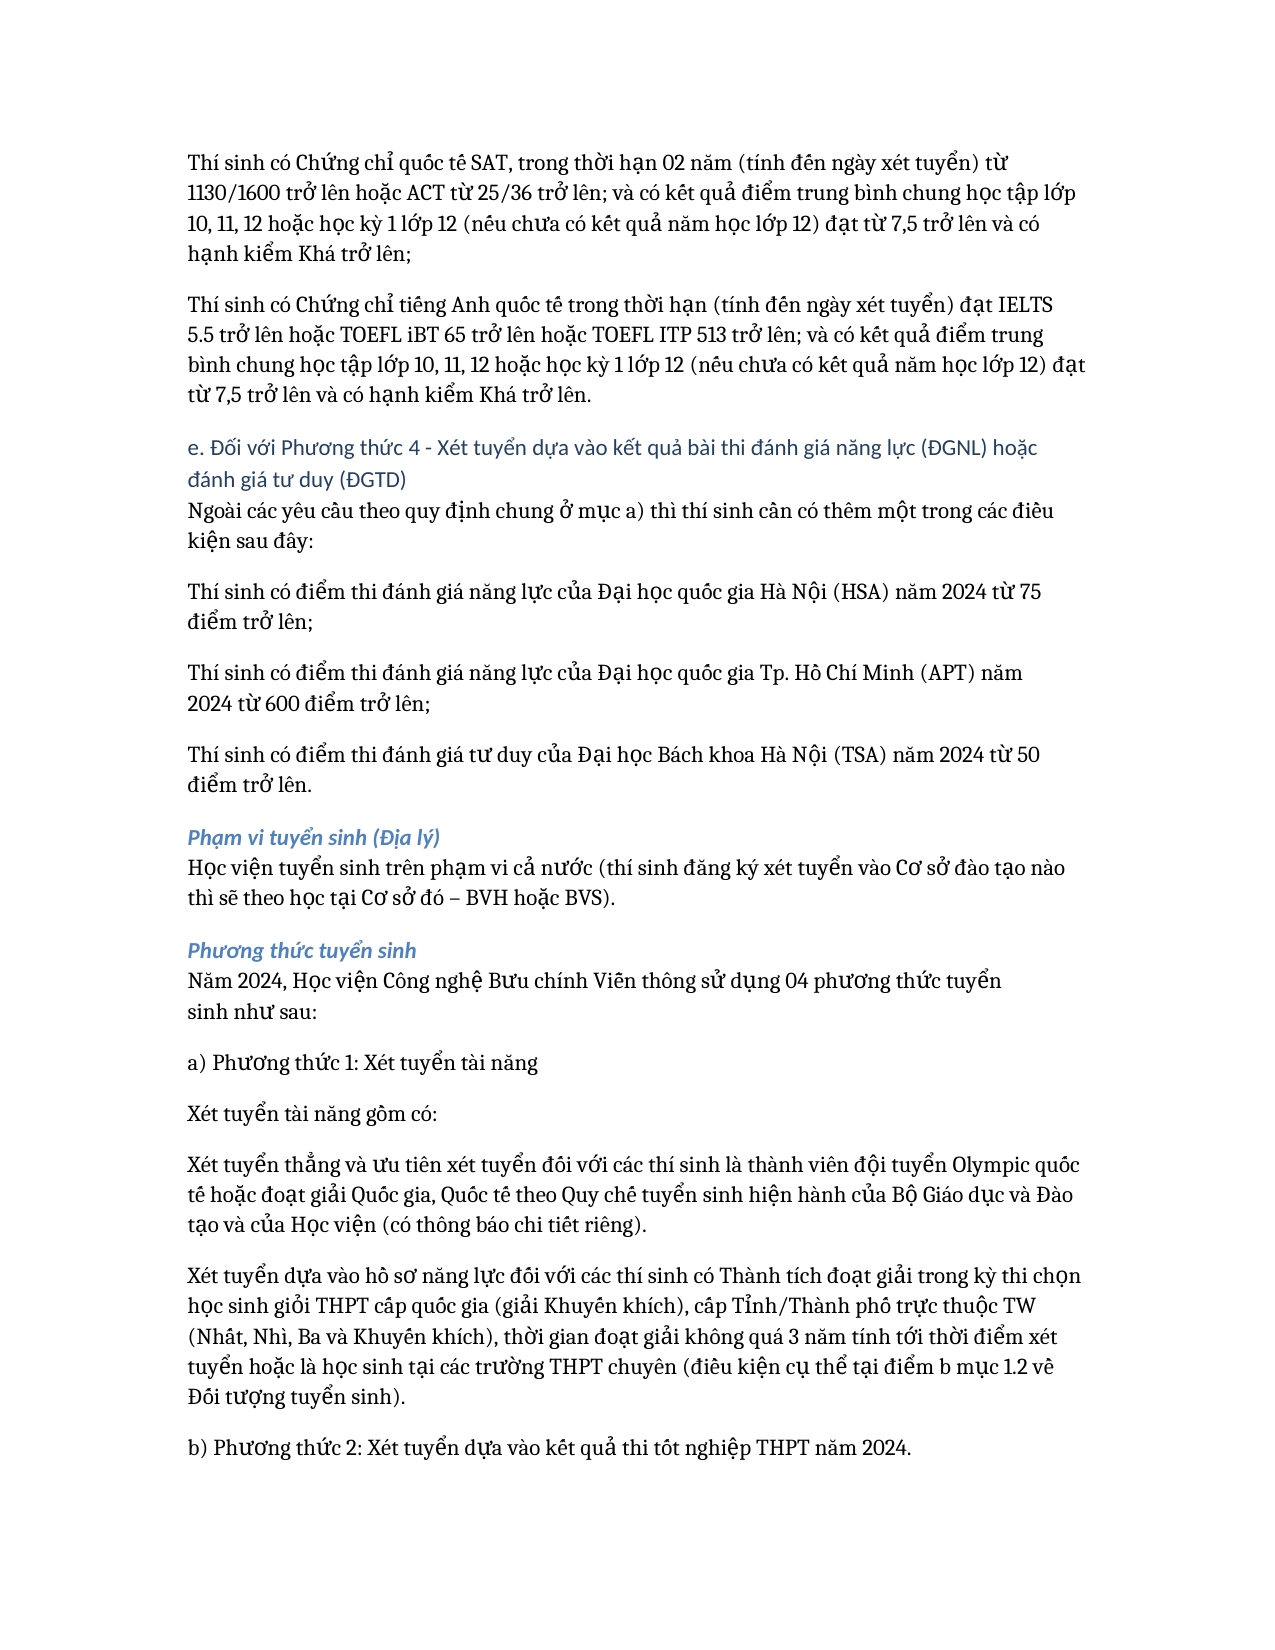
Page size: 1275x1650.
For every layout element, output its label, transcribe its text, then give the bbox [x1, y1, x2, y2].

text Thí sinh có điểm thi đánh giá tư duy của Đại học Bách khoa Hà Nội (TSA) năm 2024 từ 50 điểm trở lên. [187, 741, 1087, 798]
text Thí sinh có điểm thi đánh giá năng lực của Đại học quốc gia Tp. Hồ Chí Minh (APT) năm 2024 từ 600 điểm trở lên; [187, 660, 1087, 717]
subtitle e. Đối với Phương thức 4 - Xét tuyển dựa vào kết quả bài thi đánh giá năng lực (ĐGNL) hoặc đánh giá tư duy (ĐGTD) [187, 433, 1087, 493]
text Thí sinh có điểm thi đánh giá năng lực của Đại học quốc gia Hà Nội (HSA) năm 2024 từ 75 điểm trở lên; [187, 579, 1087, 636]
text Thí sinh có Chứng chỉ tiếng Anh quốc tế trong thời hạn (tính đến ngày xét tuyển) đạt IELTS 5.5 trở lên hoặc TOEFL iBT 65 trở lên hoặc TOEFL ITP 513 trở lên; và có kết quả điểm trung bình chung học tập lớp 10, 11, 12 hoặc học kỳ 1 lớp 12 (nếu chưa có kết quả năm học lớp 12) đạt từ 7,5 trở lên và có hạnh kiểm Khá trở lên. [187, 292, 1087, 409]
text Học viện tuyển sinh trên phạm vi cả nước (thí sinh đăng ký xét tuyển vào Cơ sở đào tạo nào thì sẽ theo học tại Cơ sở đó – BVH hoặc BVS). [187, 855, 1087, 911]
text Xét tuyển thẳng và ưu tiên xét tuyển đối với các thí sinh là thành viên đội tuyển Olympic quốc tế hoặc đoạt giải Quốc gia, Quốc tế theo Quy chế tuyển sinh hiện hành của Bộ Giáo dục và Đào tạo và của Học viện (có thông báo chi tiết riêng). [187, 1152, 1087, 1238]
text a) Phương thức 1: Xét tuyển tài năng [187, 1049, 1087, 1076]
text Xét tuyển dựa vào hồ sơ năng lực đối với các thí sinh có Thành tích đoạt giải trong kỳ thi chọn học sinh giỏi THPT cấp quốc gia (giải Khuyến khích), cấp Tỉnh/Thành phố trực thuộc TW (Nhất, Nhì, Ba và Khuyến khích), thời gian đoạt giải không quá 3 năm tính tới thời điểm xét tuyển hoặc là học sinh tại các trường THPT chuyên (điều kiện cụ thể tại điểm b mục 1.2 về Đối tượng tuyển sinh). [187, 1263, 1087, 1410]
subtitle Phương thức tuyển sinh [187, 936, 1087, 964]
text Ngoài các yêu cầu theo quy định chung ở mục a) thì thí sinh cần có thêm một trong các điều kiện sau đây: [187, 498, 1087, 554]
text b) Phương thức 2: Xét tuyển dựa vào kết quả thi tốt nghiệp THPT năm 2024. [187, 1435, 1087, 1461]
text Thí sinh có Chứng chỉ quốc tế SAT, trong thời hạn 02 năm (tính đến ngày xét tuyển) từ 1130/1600 trở lên hoặc ACT từ 25/36 trở lên; và có kết quả điểm trung bình chung học tập lớp 10, 11, 12 hoặc học kỳ 1 lớp 12 (nếu chưa có kết quả năm học lớp 12) đạt từ 7,5 trở lên và có hạnh kiểm Khá trở lên; [187, 150, 1087, 267]
subtitle Phạm vi tuyển sinh (Địa lý) [187, 823, 1087, 851]
